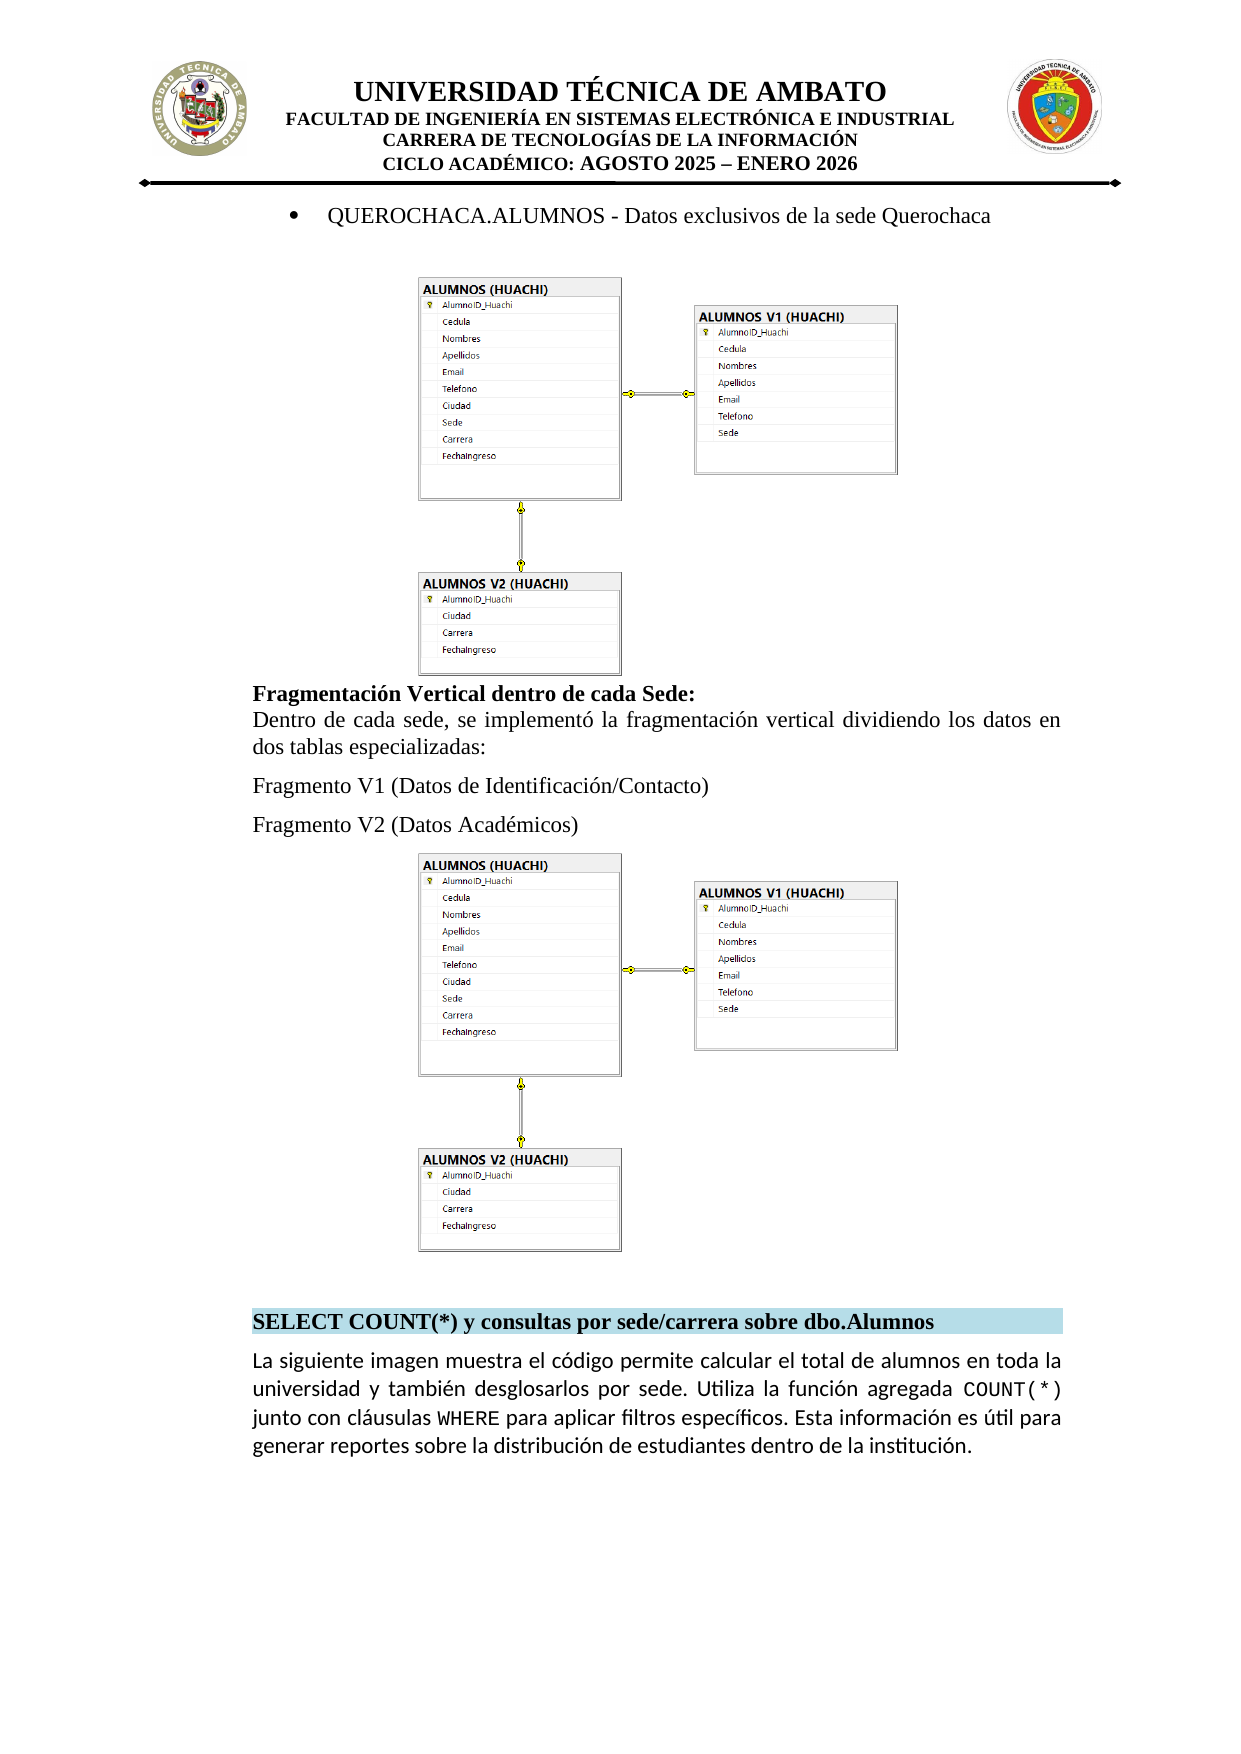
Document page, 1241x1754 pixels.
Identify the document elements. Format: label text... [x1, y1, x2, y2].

list SELECT COUNT(*) y consultas por sede/carrera sobre dbo.Alumnos [252, 1308, 1063, 1334]
list Fragmentación Vertical dentro de cada Sede: [252, 680, 1063, 707]
picture [414, 273, 901, 681]
list La siguiente imagen muestra el código permite calcular el total de alumnos en toda la universidad y también desglosarlos por sede. Utiliza la función agregada COUNT(*) junto con cláusulas WHERE para aplicar filtros específicos. Esta información es útil para generar reportes sobre la distribución de estudiantes dentro de la institución. [252, 1347, 1063, 1460]
list Fragmento V2 (Datos Académicos) [252, 811, 1063, 837]
picture [1007, 59, 1102, 154]
list QUEROCHACA.ALUMNOS - Datos exclusivos de la sede Querochaca [290, 203, 1063, 229]
picture [414, 849, 901, 1257]
picture [152, 61, 247, 156]
list Dentro de cada sede, se implementó la fragmentación vertical dividiendo los datos en dos tablas especializadas: [252, 707, 1063, 759]
list Fragmento V1 (Datos de Identificación/Contacto) [252, 772, 1063, 798]
